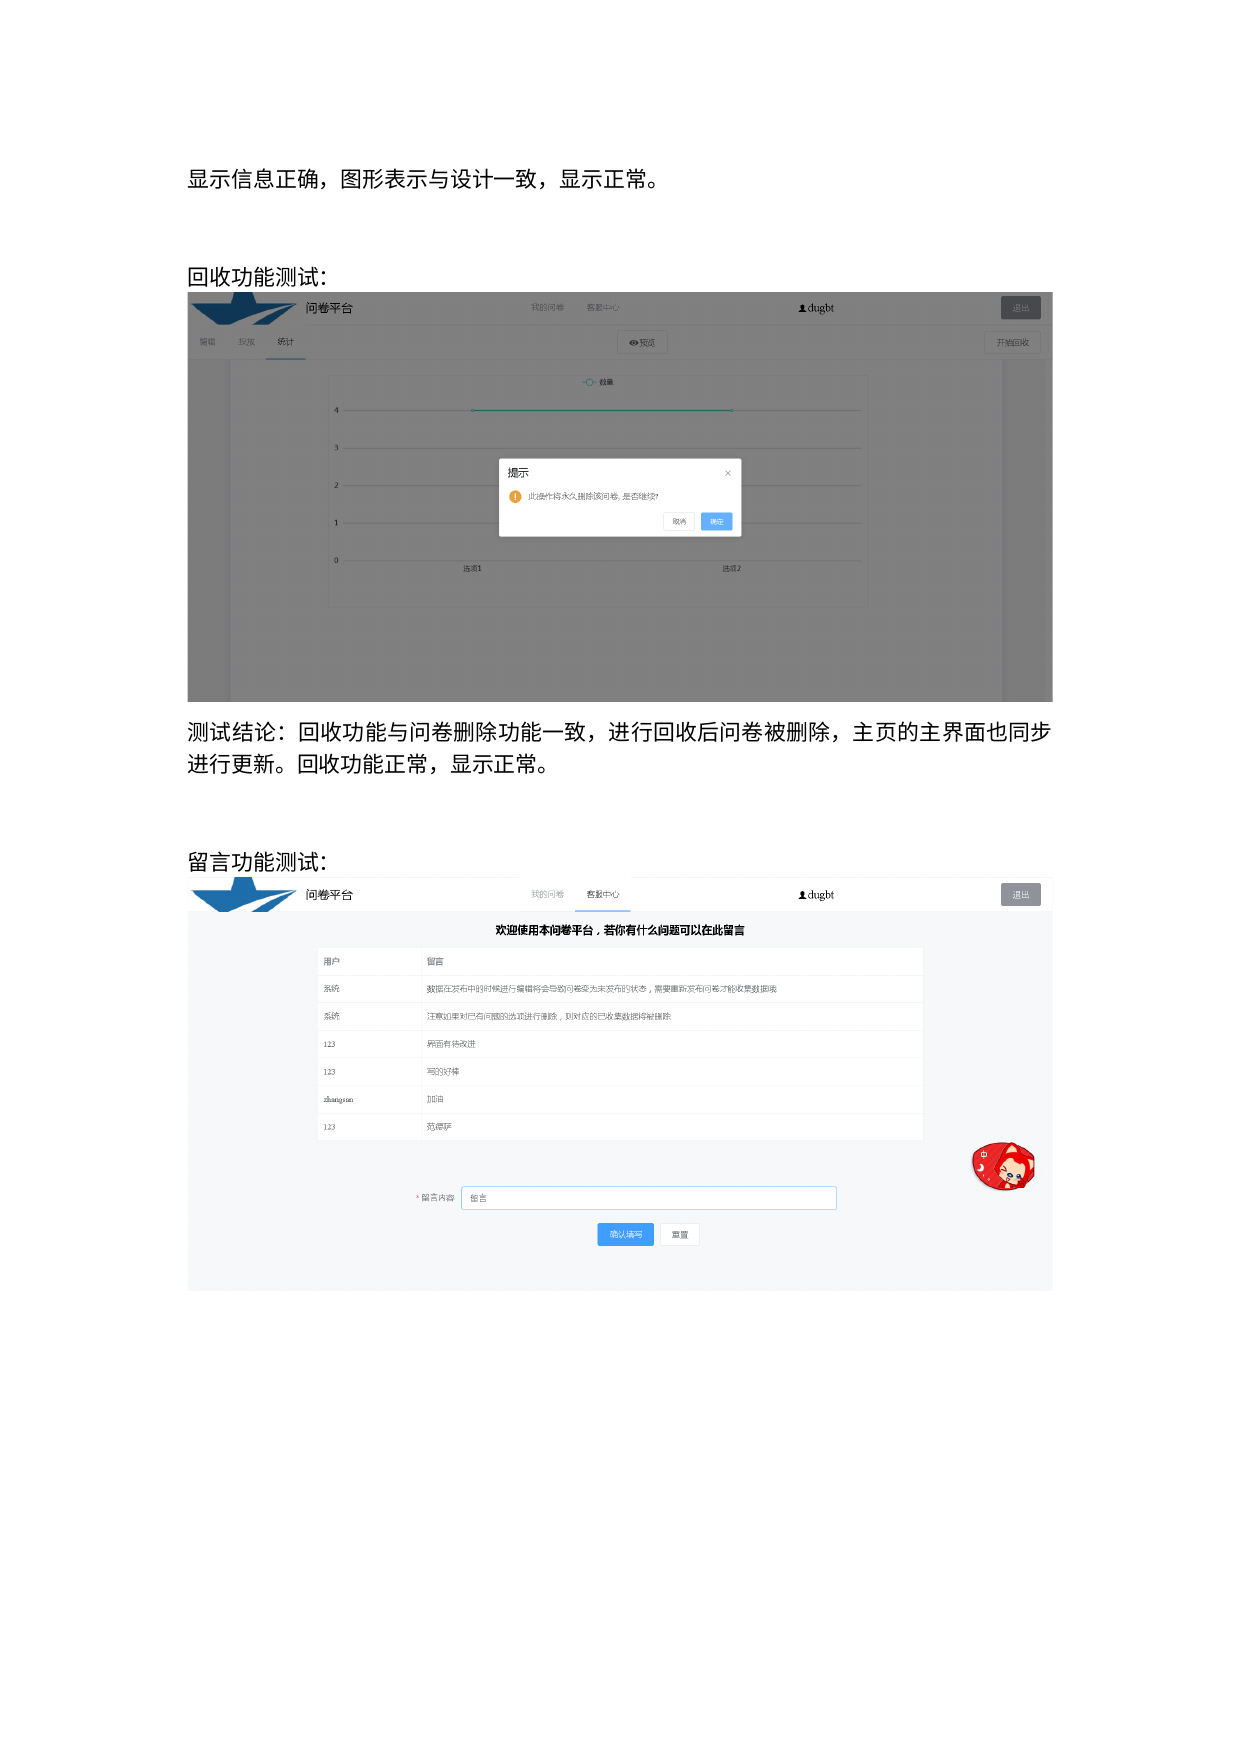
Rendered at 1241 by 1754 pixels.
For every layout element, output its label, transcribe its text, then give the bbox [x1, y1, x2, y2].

picture [187, 877, 1053, 1291]
text 测试结论：回收功能与问卷删除功能一致，进行回收后问卷被删除，主页的主界面也同步进行更新。回收功能正常，显示正常。 [187, 714, 1053, 779]
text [187, 162, 1053, 194]
text 留言功能测试： [187, 844, 1053, 877]
text 回收功能测试： [187, 259, 1053, 292]
picture [187, 292, 1053, 702]
